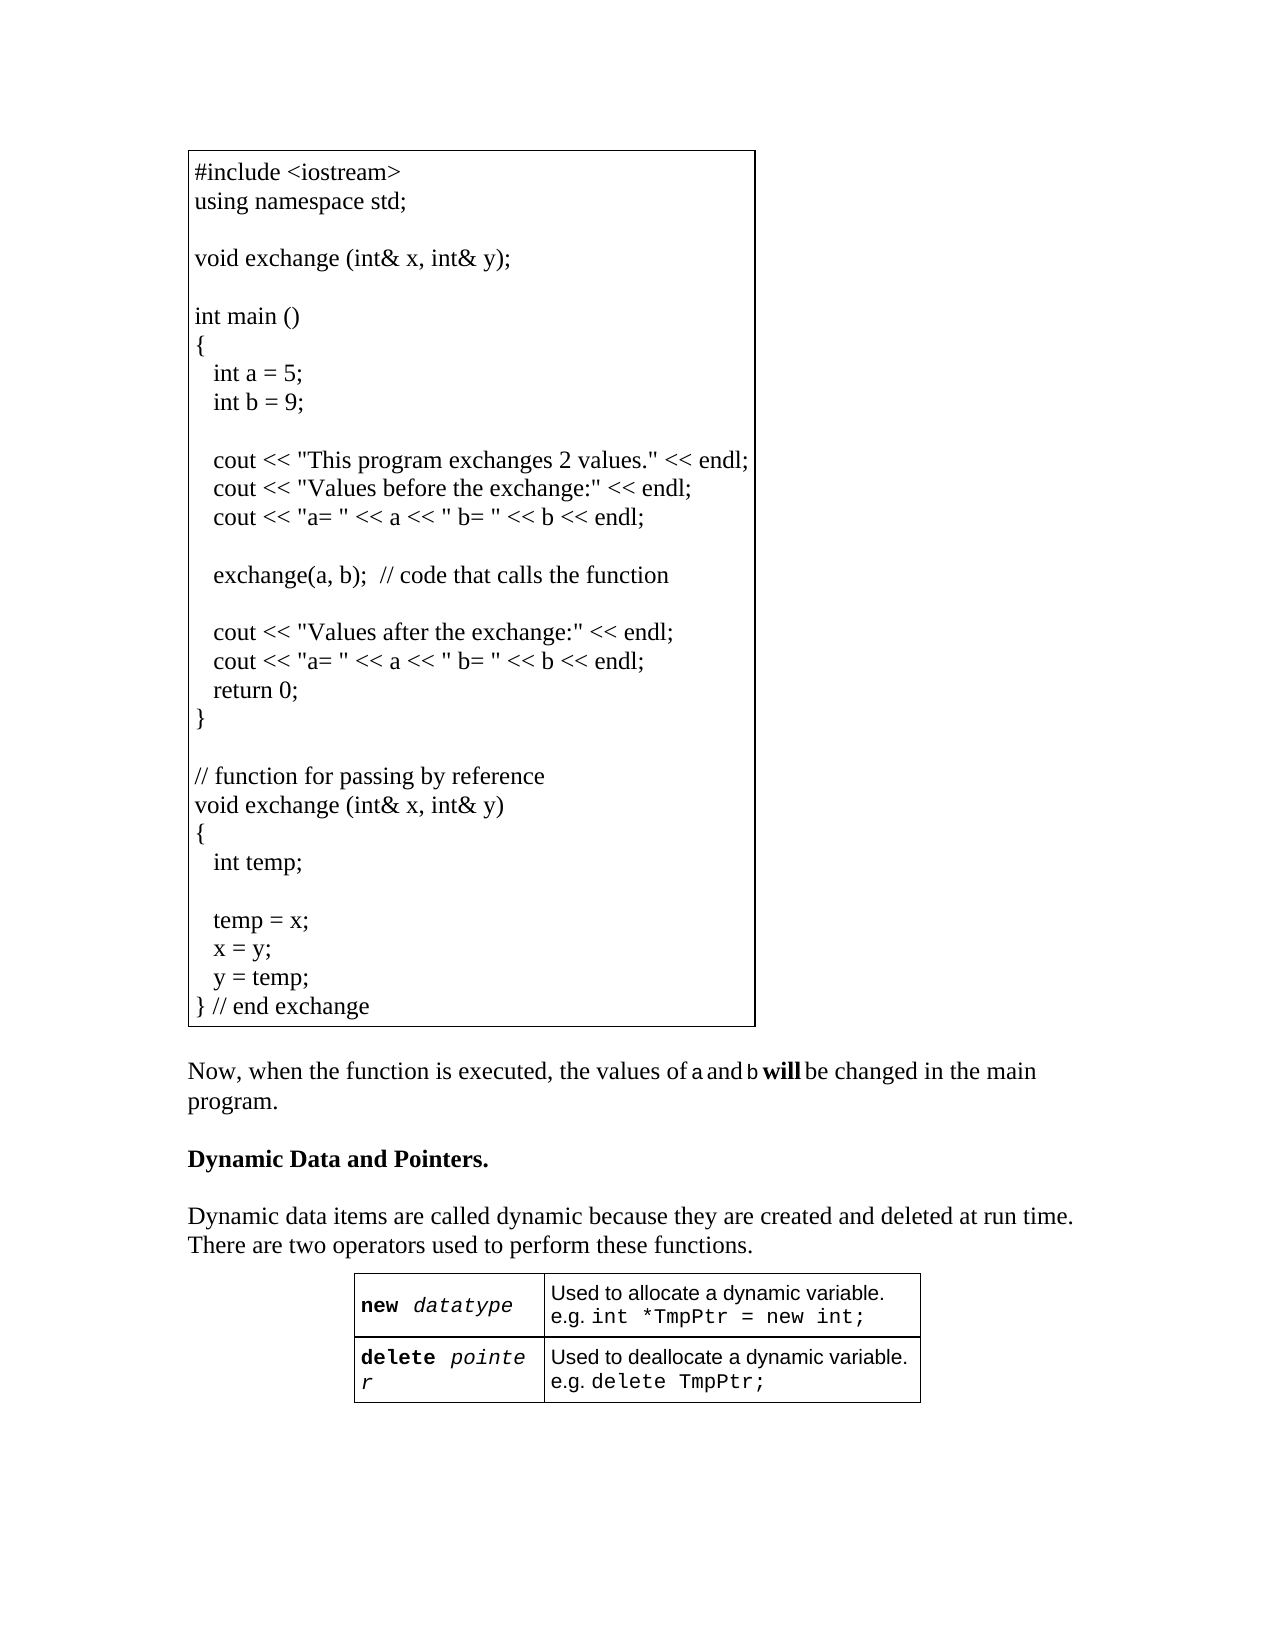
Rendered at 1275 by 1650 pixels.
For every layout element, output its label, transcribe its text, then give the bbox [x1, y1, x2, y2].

text Dynamic Data and Pointers. [187, 1144, 1087, 1172]
table_header Used to allocate a dynamic variable. e.g. int *TmpPtr = new int; [545, 1274, 920, 1336]
text Now, when the function is executed, the values of a and b will be changed in the main program. [187, 1056, 1087, 1114]
table_cell delete pointer [355, 1338, 544, 1402]
text Dynamic data items are called dynamic because they are created and deleted at run time. There are two operators used to perform these functions. [187, 1201, 1087, 1259]
table_cell Used to deallocate a dynamic variable. e.g. delete TmpPtr; [545, 1338, 920, 1402]
table_header #include <iostream> using namespace std; void exchange (int& x, int& y); int main () { int a = 5; int b = 9; cout << "This program exchanges 2 values." << endl; cout << "Values before the exchange:" << endl; cout << "a= " << a << " b= " << b << endl; exchange(a, b); // code that calls the function cout << "Values after the exchange:" << endl; cout << "a= " << a << " b= " << b << endl; return 0; } // function for passing by reference void exchange (int& x, int& y) { int temp; temp = x; x = y; y = temp; } // end exchange [189, 151, 754, 1026]
table_header new datatype [355, 1274, 544, 1336]
